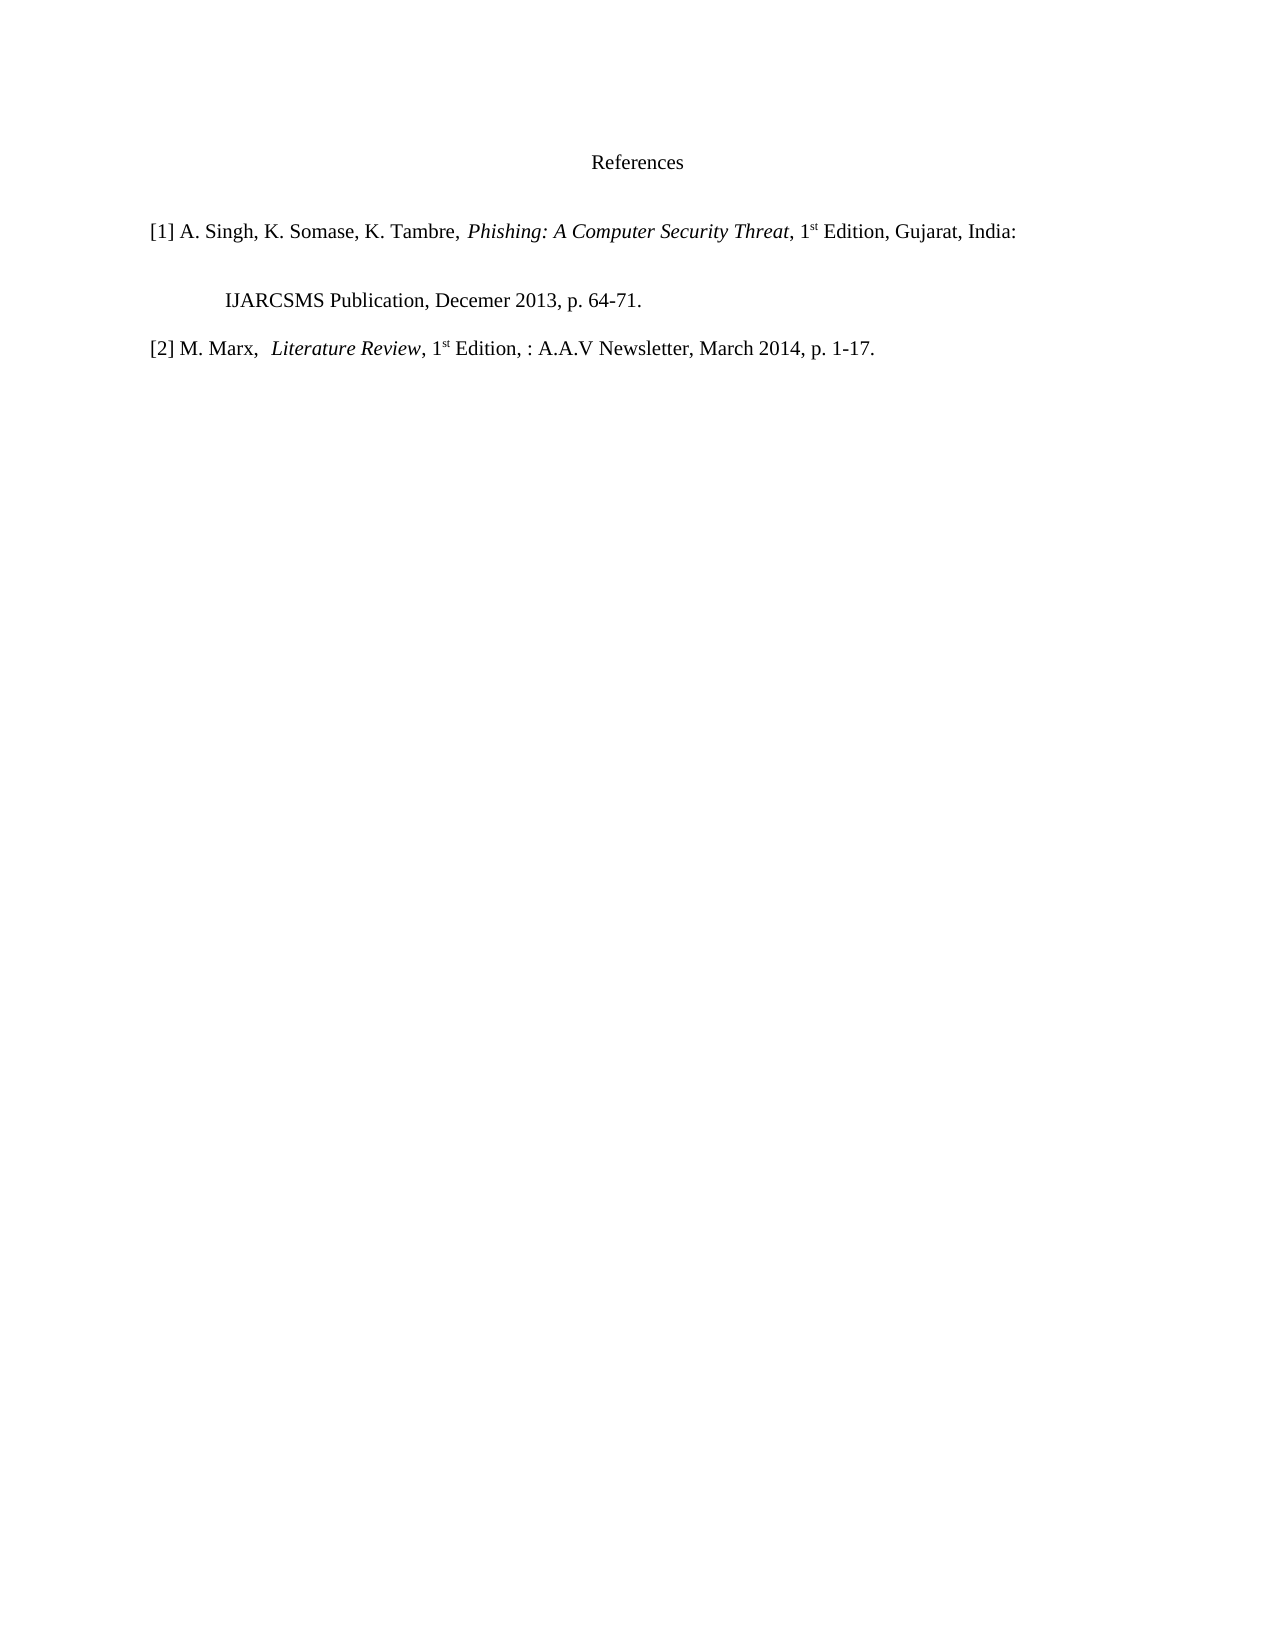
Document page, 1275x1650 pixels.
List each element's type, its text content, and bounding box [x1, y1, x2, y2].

text [2] M. Marx, Literature Review, 1st Edition, : A.A.V Newsletter, March 2014, p. 1-17. [150, 336, 1125, 360]
text IJARCSMS Publication, Decemer 2013, p. 64-71. [150, 288, 1125, 312]
text References [150, 150, 1125, 174]
text [1] A. Singh, K. Somase, K. Tambre, Phishing: A Computer Security Threat, 1st Edition, Gujarat, India: [150, 219, 1125, 243]
